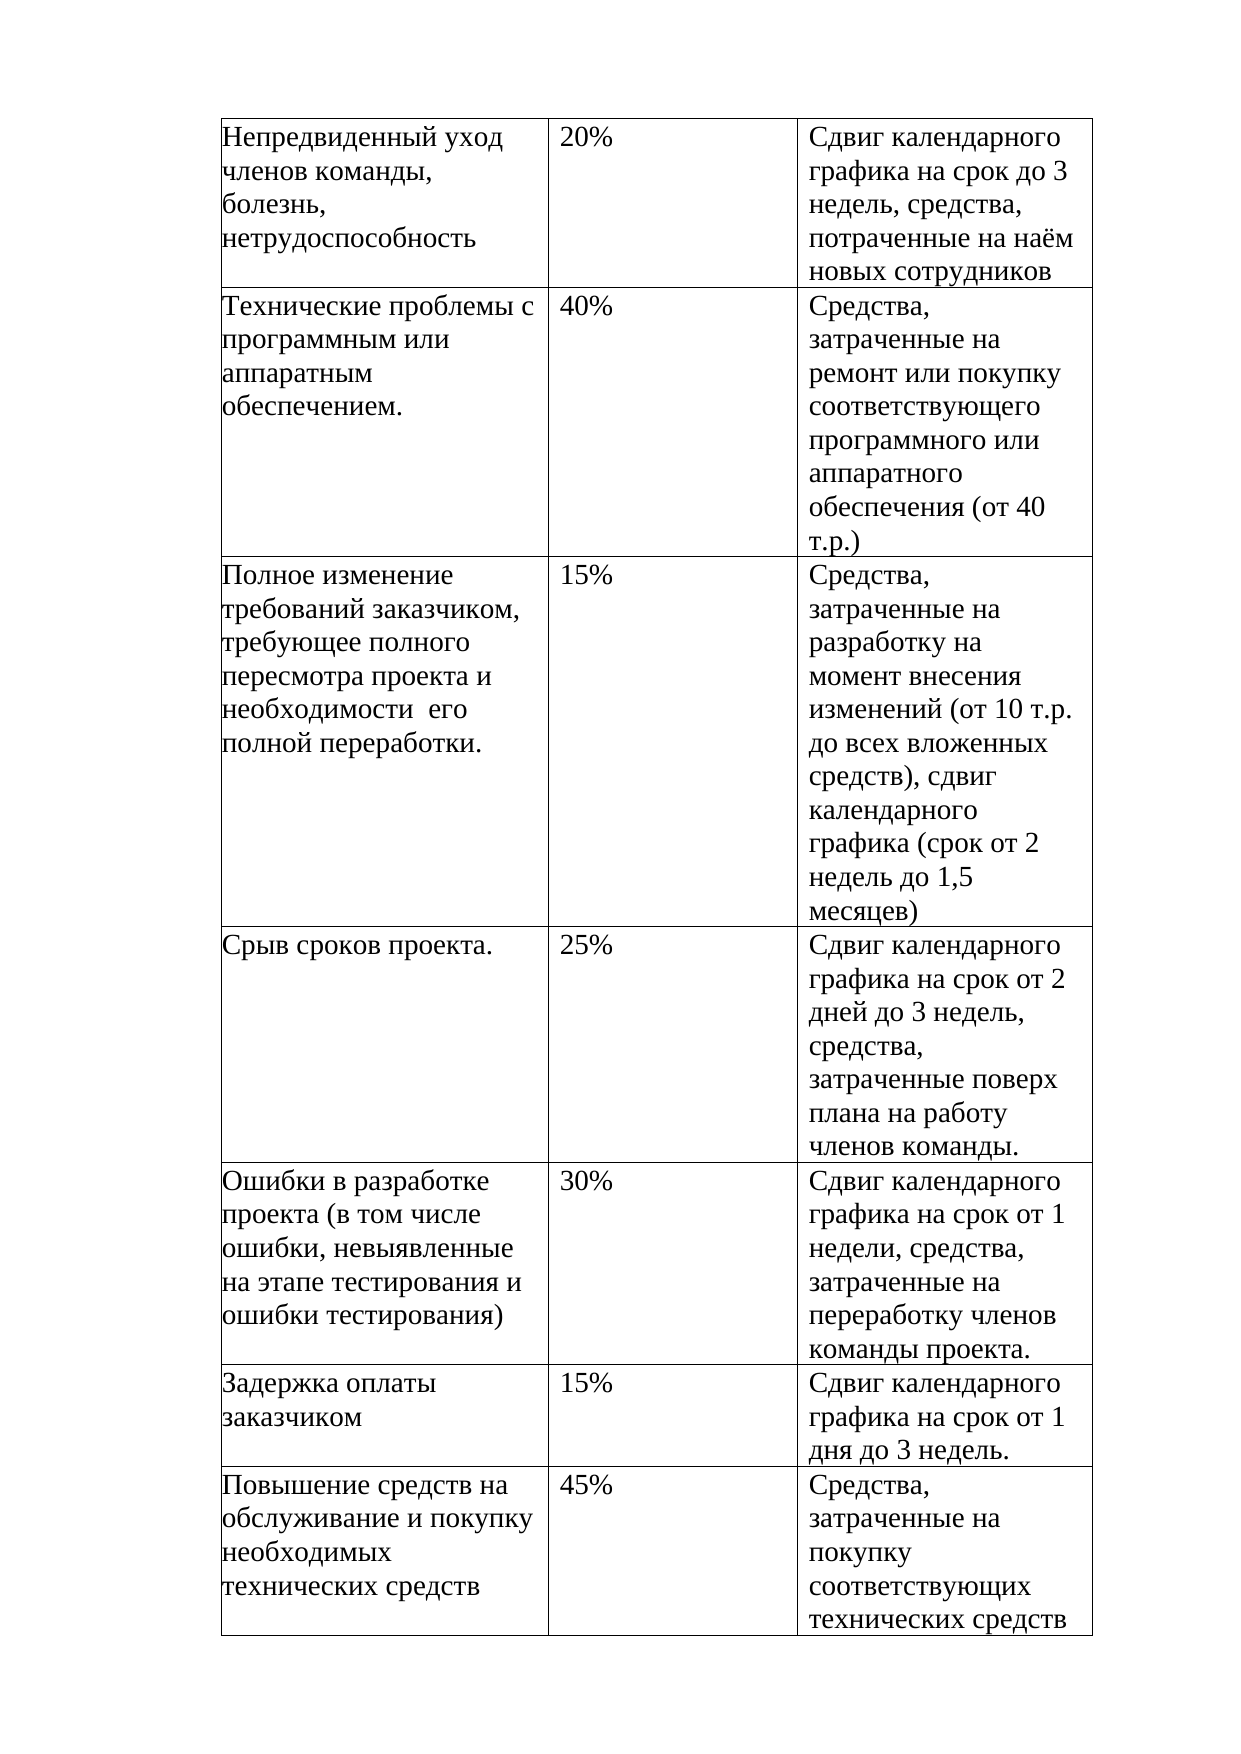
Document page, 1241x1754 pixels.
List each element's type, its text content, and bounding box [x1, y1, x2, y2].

table_cell Задержка оплаты заказчиком [222, 1365, 548, 1466]
table_cell Полное изменение требований заказчиком, требующее полного пересмотра проекта и необходимости его полной переработки. [222, 557, 548, 926]
table_cell 15% [549, 557, 797, 926]
table_cell Сдвиг календарного графика на срок от 1 дня до 3 недель. [798, 1365, 1092, 1466]
table_cell Сдвиг календарного графика на срок до 3 недель, средства, потраченные на наём новых сотрудников [798, 119, 1092, 287]
table_cell Средства, затраченные на ремонт или покупку соответствующего программного или аппаратного обеспечения (от 40 т.р.) [798, 288, 1092, 556]
table_cell Сдвиг календарного графика на срок от 1 недели, средства, затраченные на переработку членов команды проекта. [798, 1163, 1092, 1364]
table_cell Непредвиденный уход членов команды, болезнь, нетрудоспособность [222, 119, 548, 287]
table_cell Ошибки в разработке проекта (в том числе ошибки, невыявленные на этапе тестирования и ошибки тестирования) [222, 1163, 548, 1364]
table_cell 15% [549, 1365, 797, 1466]
table_cell 40% [549, 288, 797, 556]
table_cell 20% [549, 119, 797, 287]
table_cell 30% [549, 1163, 797, 1364]
table_cell Повышение средств на обслуживание и покупку необходимых технических средств [222, 1467, 548, 1635]
table_cell Срыв сроков проекта. [222, 927, 548, 1162]
table_cell Средства, затраченные на разработку на момент внесения изменений (от 10 т.р. до всех вложенных средств), сдвиг календарного графика (срок от 2 недель до 1,5 месяцев) [798, 557, 1092, 926]
table_cell 25% [549, 927, 797, 1162]
table_cell 45% [549, 1467, 797, 1635]
table_cell Технические проблемы с программным или аппаратным обеспечением. [222, 288, 548, 556]
table_cell Сдвиг календарного графика на срок от 2 дней до 3 недель, средства, затраченные поверх плана на работу членов команды. [798, 927, 1092, 1162]
table_cell Средства, затраченные на покупку соответствующих технических средств [798, 1467, 1092, 1635]
